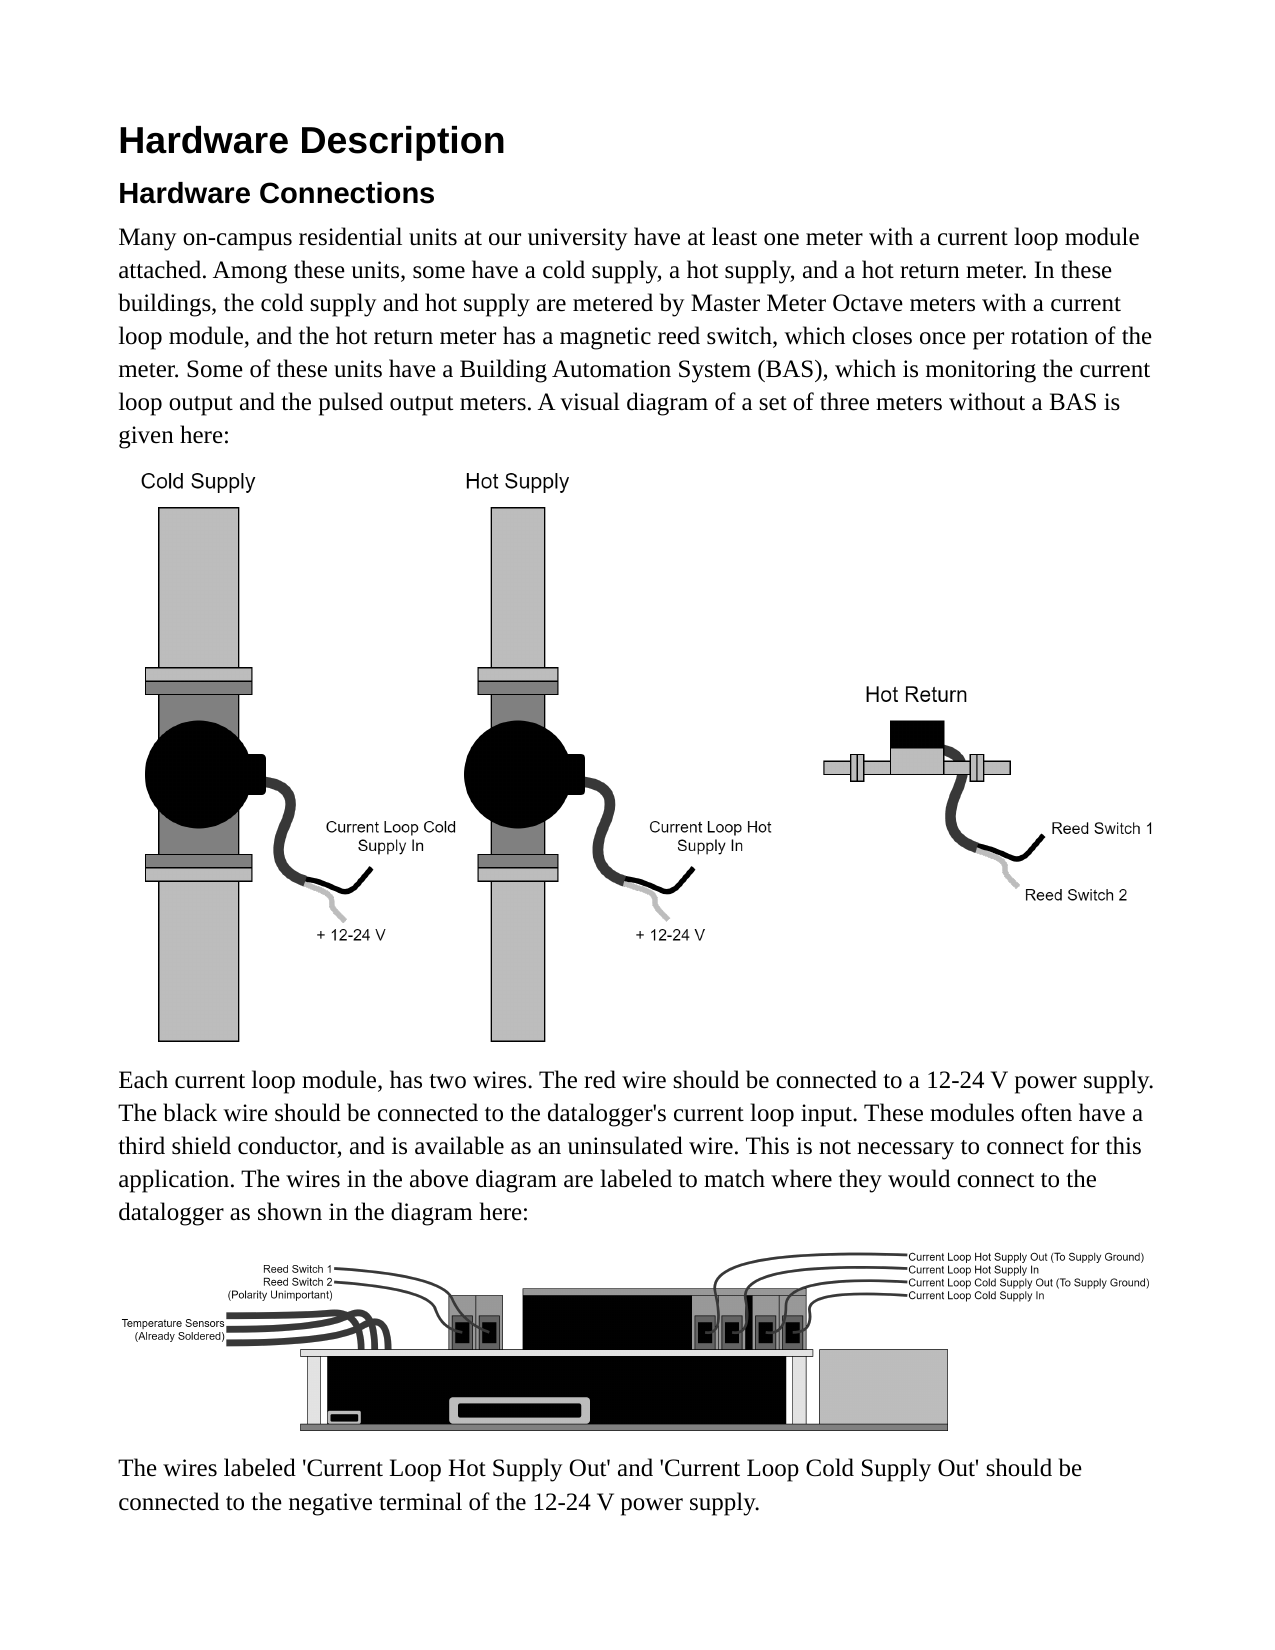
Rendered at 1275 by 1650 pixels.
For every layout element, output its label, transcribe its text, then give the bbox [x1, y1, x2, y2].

text Many on-campus residential units at our university have at least one meter with a current loop module attached. Among these units, some have a cold supply, a hot supply, and a hot return meter. In these buildings, the cold supply and hot supply are metered by Master Meter Octave meters with a current loop module, and the hot return meter has a magnetic reed switch, which closes once per rotation of the meter. Some of these units have a Building Automation System (BAS), which is monitoring the current loop output and the pulsed output meters. A visual diagram of a set of three meters without a BAS is given here: [118, 222, 1157, 449]
subtitle Hardware Description [118, 118, 1157, 161]
picture [118, 467, 1157, 1043]
picture [118, 1245, 1157, 1431]
text Each current loop module, has two wires. The red wire should be connected to a 12-24 V power supply. The black wire should be connected to the datalogger's current loop input. These modules often have a third shield conductor, and is available as an uninsulated wire. This is not necessary to connect for this application. The wires in the above diagram are labeled to match where they would connect to the datalogger as shown in the diagram here: [118, 1043, 1157, 1226]
subtitle Hardware Connections [118, 176, 1157, 209]
text The wires labeled 'Current Loop Hot Supply Out' and 'Current Loop Cold Supply Out' should be connected to the negative terminal of the 12-24 V power supply. [118, 1431, 1157, 1515]
